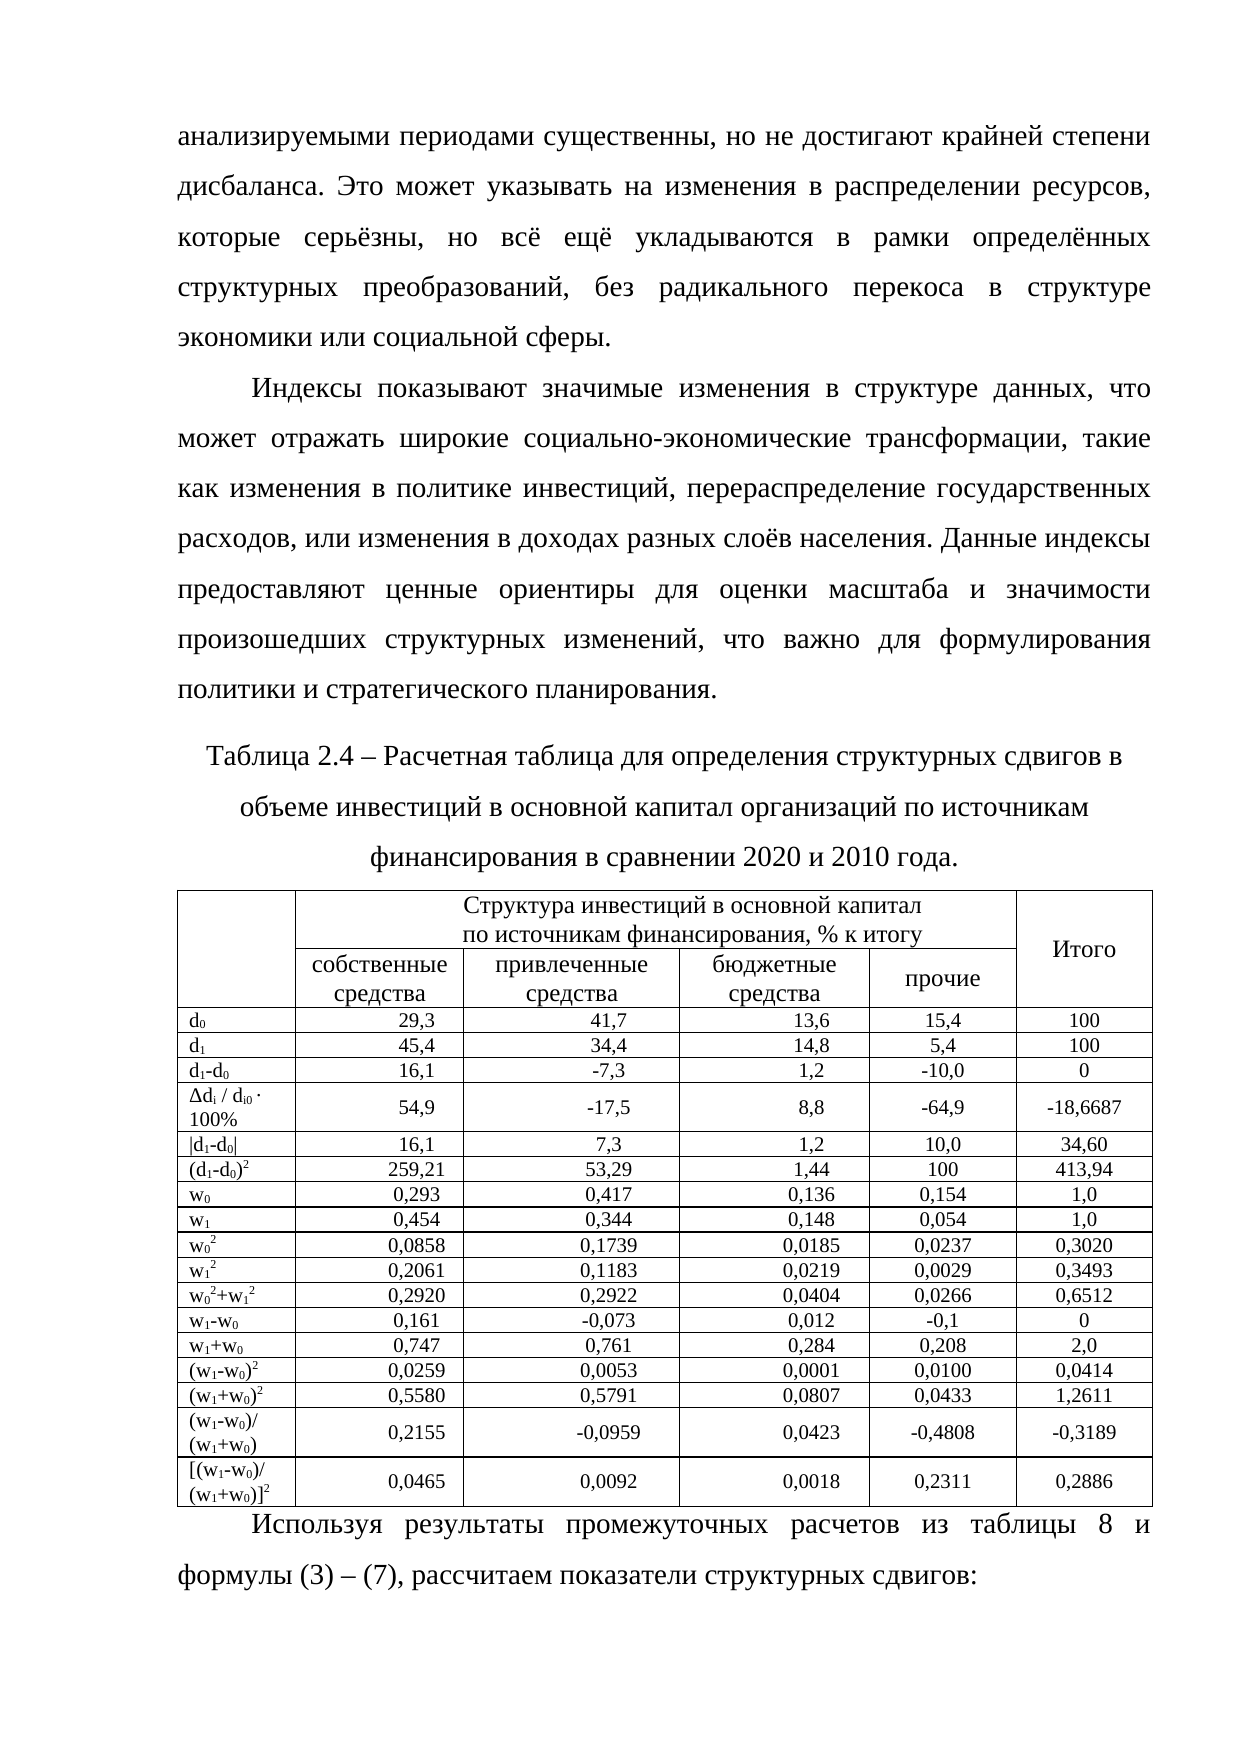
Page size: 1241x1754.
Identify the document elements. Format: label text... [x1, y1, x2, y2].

table_cell 16,1 [296, 1132, 463, 1156]
table_cell 0,344 [464, 1208, 679, 1231]
table_cell w02+w12 [178, 1283, 295, 1307]
table_cell (d1-d0)2 [178, 1157, 295, 1181]
table_cell 0,3020 [1017, 1233, 1152, 1257]
table_cell 0,148 [680, 1208, 869, 1231]
table_cell 0,161 [296, 1308, 463, 1332]
table_cell 0,0237 [870, 1233, 1016, 1257]
table_cell 41,7 [464, 1008, 679, 1032]
table_cell 0,2920 [296, 1283, 463, 1307]
table_cell собственные средства [296, 949, 463, 1007]
table_cell 413,94 [1017, 1157, 1152, 1181]
table_cell 100 [1017, 1033, 1152, 1057]
table_cell 34,4 [464, 1033, 679, 1057]
table_cell (w1-w0)2 [178, 1358, 295, 1382]
table_cell 0,0100 [870, 1358, 1016, 1382]
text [177, 118, 1152, 353]
table_cell w1 [178, 1208, 295, 1231]
table_cell 0,0414 [1017, 1358, 1152, 1382]
table_cell 16,1 [296, 1058, 463, 1082]
table_header Структура инвестиций в основной капитал по источникам финансирования, % к итогу [296, 891, 1016, 948]
table_cell 0,293 [296, 1182, 463, 1206]
table_cell 0,0423 [680, 1408, 869, 1456]
table_cell 0,2922 [464, 1283, 679, 1307]
table_cell -18,6687 [1017, 1083, 1152, 1131]
table_cell -0,0959 [464, 1408, 679, 1456]
table_cell -0,3189 [1017, 1408, 1152, 1456]
table_cell 100 [1017, 1008, 1152, 1032]
table_cell 0,0001 [680, 1358, 869, 1382]
table_cell 1,0 [1017, 1182, 1152, 1206]
table_cell бюджетные средства [680, 949, 869, 1007]
table_cell w1+w0 [178, 1333, 295, 1357]
table_cell 0,2155 [296, 1408, 463, 1456]
table_cell 1,2 [680, 1058, 869, 1082]
table_cell 29,3 [296, 1008, 463, 1032]
table_cell 8,8 [680, 1083, 869, 1131]
table_cell 100 [870, 1157, 1016, 1181]
table_cell 0,0029 [870, 1258, 1016, 1282]
table_cell 0,154 [870, 1182, 1016, 1206]
table_cell 0,2061 [296, 1258, 463, 1282]
table_cell 0 [1017, 1058, 1152, 1082]
table_cell 0,5791 [464, 1383, 679, 1407]
table_cell 0,2311 [870, 1458, 1016, 1506]
table_cell 0,454 [296, 1208, 463, 1231]
table_cell 0,0807 [680, 1383, 869, 1407]
table_cell 1,2 [680, 1132, 869, 1156]
table_cell -17,5 [464, 1083, 679, 1131]
table_cell -7,3 [464, 1058, 679, 1082]
table_cell 10,0 [870, 1132, 1016, 1156]
table_cell d1 [178, 1033, 295, 1057]
table_cell 0,3493 [1017, 1258, 1152, 1282]
table_cell 0,012 [680, 1308, 869, 1332]
table_cell 54,9 [296, 1083, 463, 1131]
table_cell 0,6512 [1017, 1283, 1152, 1307]
text Используя результаты промежуточных расчетов из таблицы 8 и формулы (3) – (7), рассчитаем показатели структурных сдвигов: [177, 1507, 1152, 1590]
table_cell 13,6 [680, 1008, 869, 1032]
table_cell -0,4808 [870, 1408, 1016, 1456]
text Индексы показывают значимые изменения в структуре данных, что может отражать широкие социально-экономические трансформации, такие как изменения в политике инвестиций, перераспределение государственных расходов, или изменения в доходах разных слоёв населения. Данные индексы предоставляют ценные ориентиры для оценки масштаба и значимости произошедших структурных изменений, что важно для формулирования политики и стратегического планирования. [177, 370, 1152, 705]
table_cell 1,0 [1017, 1208, 1152, 1231]
table_cell w02 [178, 1233, 295, 1257]
table_cell 259,21 [296, 1157, 463, 1181]
table_cell 0,417 [464, 1182, 679, 1206]
table_cell 0,0404 [680, 1283, 869, 1307]
table_cell Δdi / di0 · 100% [178, 1083, 295, 1131]
table_cell -0,1 [870, 1308, 1016, 1332]
table_cell 0,0465 [296, 1458, 463, 1506]
table_cell d0 [178, 1008, 295, 1032]
table_cell 34,60 [1017, 1132, 1152, 1156]
table_cell 14,8 [680, 1033, 869, 1057]
table_cell 0,747 [296, 1333, 463, 1357]
table_cell 0,0092 [464, 1458, 679, 1506]
table_cell (w1+w0)2 [178, 1383, 295, 1407]
table_cell [(w1-w0)/ (w1+w0)]2 [178, 1458, 295, 1506]
table_cell 45,4 [296, 1033, 463, 1057]
table_cell w0 [178, 1182, 295, 1206]
table_cell w12 [178, 1258, 295, 1282]
table_cell 0,0259 [296, 1358, 463, 1382]
table_cell w1-w0 [178, 1308, 295, 1332]
table_cell 0,0858 [296, 1233, 463, 1257]
table_cell 0,0018 [680, 1458, 869, 1506]
table_cell 53,29 [464, 1157, 679, 1181]
table_cell |d1-d0| [178, 1132, 295, 1156]
table_cell привлеченные средства [464, 949, 679, 1007]
table_cell 5,4 [870, 1033, 1016, 1057]
table_cell 0,1739 [464, 1233, 679, 1257]
table_cell d1-d0 [178, 1058, 295, 1082]
table_cell 0,136 [680, 1182, 869, 1206]
table_cell 15,4 [870, 1008, 1016, 1032]
table_cell 0,0433 [870, 1383, 1016, 1407]
table_cell 0,0185 [680, 1233, 869, 1257]
text Таблица 2.4 – Расчетная таблица для определения структурных сдвигов в объеме инвестиций в основной капитал организаций по источникам финансирования в сравнении 2020 и 2010 года. [177, 738, 1152, 873]
table_cell -0,073 [464, 1308, 679, 1332]
table_cell 0,2886 [1017, 1458, 1152, 1506]
table_cell 0,208 [870, 1333, 1016, 1357]
table_cell 1,44 [680, 1157, 869, 1181]
table_cell 7,3 [464, 1132, 679, 1156]
table_cell (w1-w0)/ (w1+w0) [178, 1408, 295, 1456]
table_cell -64,9 [870, 1083, 1016, 1131]
table_cell 0,761 [464, 1333, 679, 1357]
table_cell 0,5580 [296, 1383, 463, 1407]
table_header [178, 891, 295, 1007]
table_cell 0,0219 [680, 1258, 869, 1282]
table_cell 0,054 [870, 1208, 1016, 1231]
table_cell прочие [870, 949, 1016, 1007]
table_cell 1,2611 [1017, 1383, 1152, 1407]
table_cell 2,0 [1017, 1333, 1152, 1357]
table_header Итого [1017, 891, 1152, 1007]
table_cell 0 [1017, 1308, 1152, 1332]
table_cell 0,0053 [464, 1358, 679, 1382]
table_cell 0,0266 [870, 1283, 1016, 1307]
table_cell 0,1183 [464, 1258, 679, 1282]
table_cell -10,0 [870, 1058, 1016, 1082]
table_cell 0,284 [680, 1333, 869, 1357]
